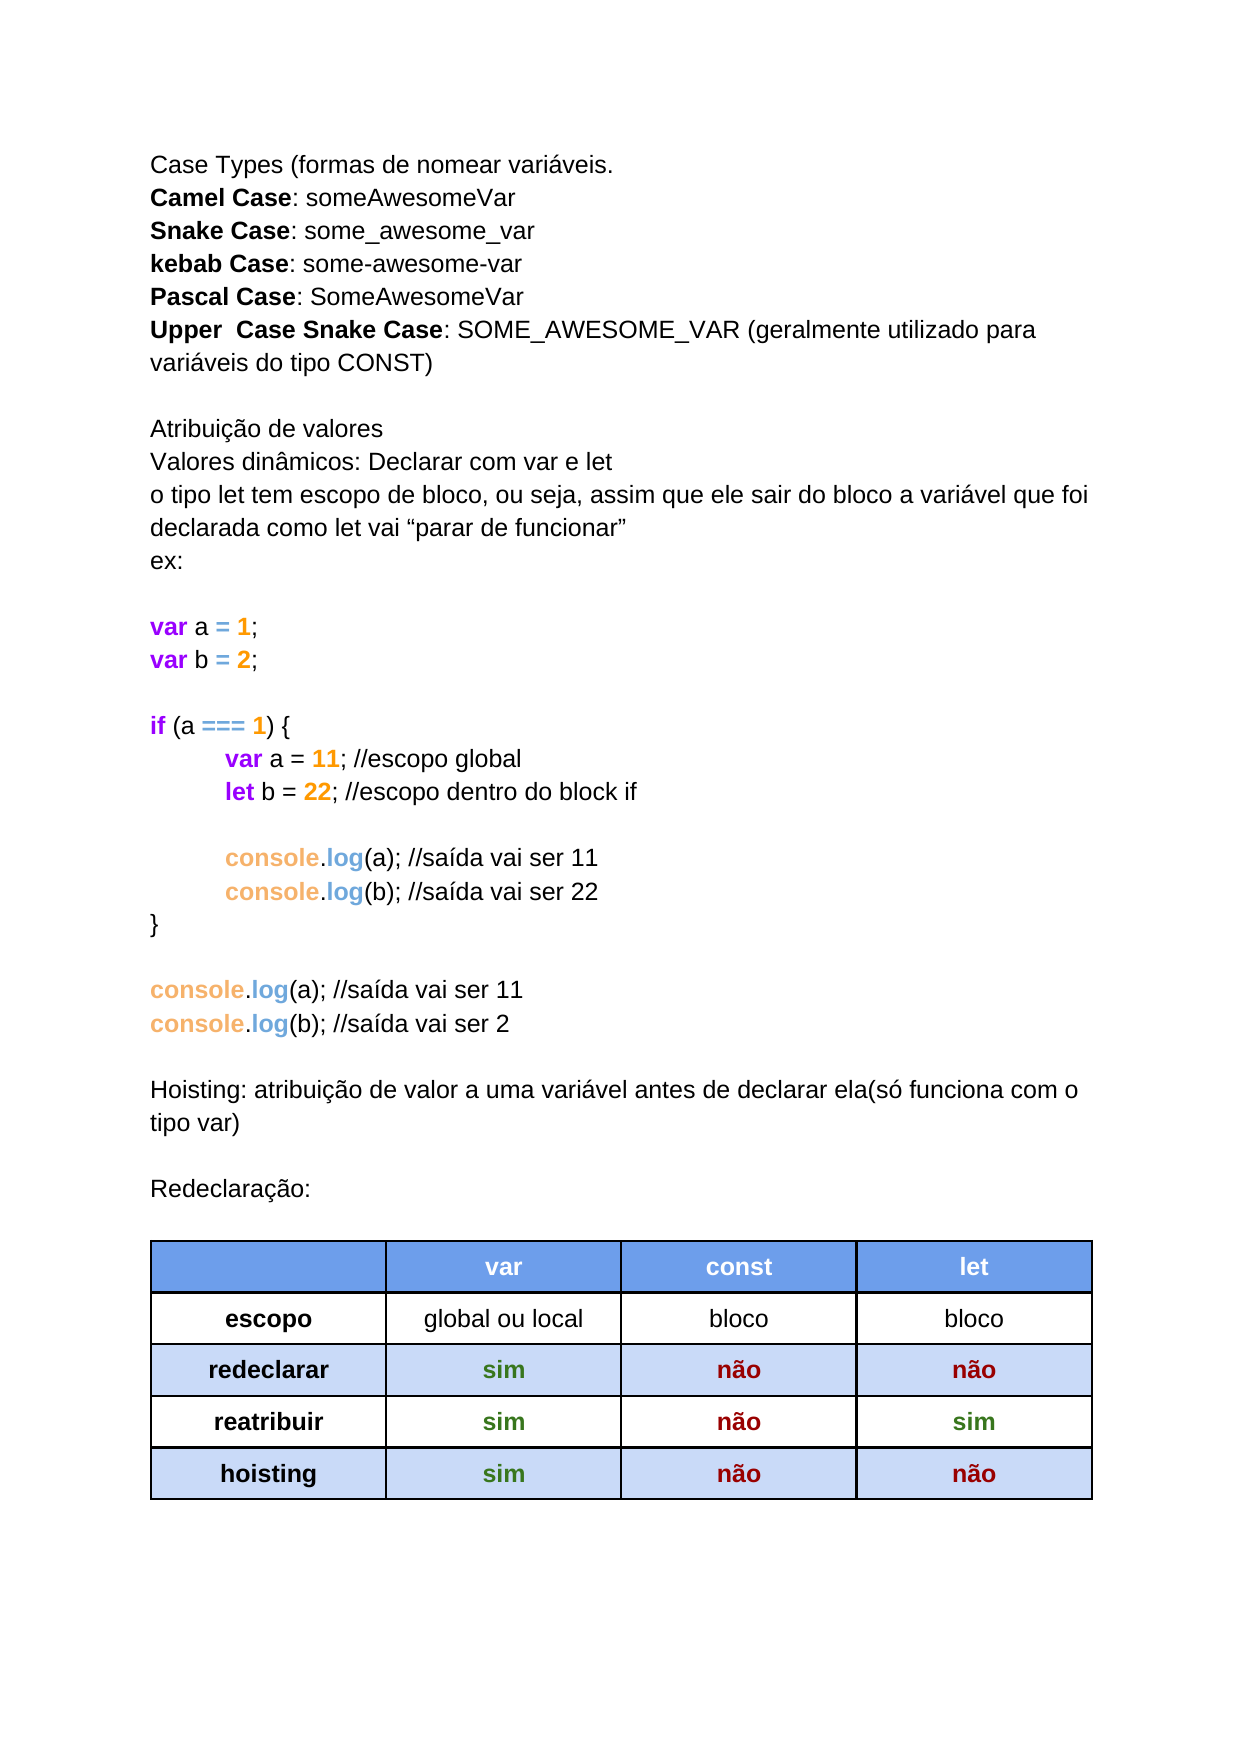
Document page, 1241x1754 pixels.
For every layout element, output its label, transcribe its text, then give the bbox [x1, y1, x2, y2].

table_cell bloco [858, 1294, 1091, 1343]
text } [150, 909, 1090, 938]
table_cell bloco [622, 1294, 855, 1343]
table_cell sim [387, 1449, 620, 1498]
table_header const [622, 1242, 855, 1291]
table_cell redeclarar [152, 1345, 385, 1395]
text var a = 11; //escopo global [150, 744, 1090, 773]
table_cell não [622, 1345, 855, 1395]
text Upper Case Snake Case: SOME_AWESOME_VAR (geralmente utilizado para variáveis do tipo CONST) [150, 315, 1090, 377]
text var a = 1; [150, 612, 1090, 641]
table_cell sim [858, 1397, 1091, 1446]
text Valores dinâmicos: Declarar com var e let [150, 447, 1090, 476]
text Pascal Case: SomeAwesomeVar [150, 282, 1090, 311]
text Hoisting: atribuição de valor a uma variável antes de declarar ela(só funciona com o tipo var) [150, 1074, 1090, 1136]
table_cell não [622, 1397, 855, 1446]
table_cell não [858, 1345, 1091, 1395]
table_header var [387, 1242, 620, 1291]
table_cell reatribuir [152, 1397, 385, 1446]
text console.log(b); //saída vai ser 22 [150, 876, 1090, 905]
table_header [152, 1242, 385, 1291]
table_header let [858, 1242, 1091, 1291]
table_cell não [622, 1449, 855, 1498]
text var b = 2; [150, 645, 1090, 674]
text console.log(a); //saída vai ser 11 [150, 976, 1090, 1004]
text let b = 22; //escopo dentro do block if [150, 777, 1090, 806]
text Atribuição de valores [150, 414, 1090, 443]
text Case Types (formas de nomear variáveis. [150, 150, 1090, 179]
table_cell sim [387, 1397, 620, 1446]
text console.log(a); //saída vai ser 11 [150, 843, 1090, 872]
table_cell escopo [152, 1294, 385, 1343]
table_cell não [858, 1449, 1091, 1498]
text o tipo let tem escopo de bloco, ou seja, assim que ele sair do bloco a variável que foi declarada como let vai “parar de funcionar” [150, 480, 1090, 542]
text console.log(b); //saída vai ser 2 [150, 1008, 1090, 1037]
table_cell global ou local [387, 1294, 620, 1343]
text if (a === 1) { [150, 711, 1090, 740]
text Redeclaração: [150, 1174, 1090, 1202]
text Camel Case: someAwesomeVar Snake Case: some_awesome_var kebab Case: some-awesome-var [150, 183, 1090, 278]
table_cell hoisting [152, 1449, 385, 1498]
text ex: [150, 546, 1090, 575]
table_cell sim [387, 1345, 620, 1395]
